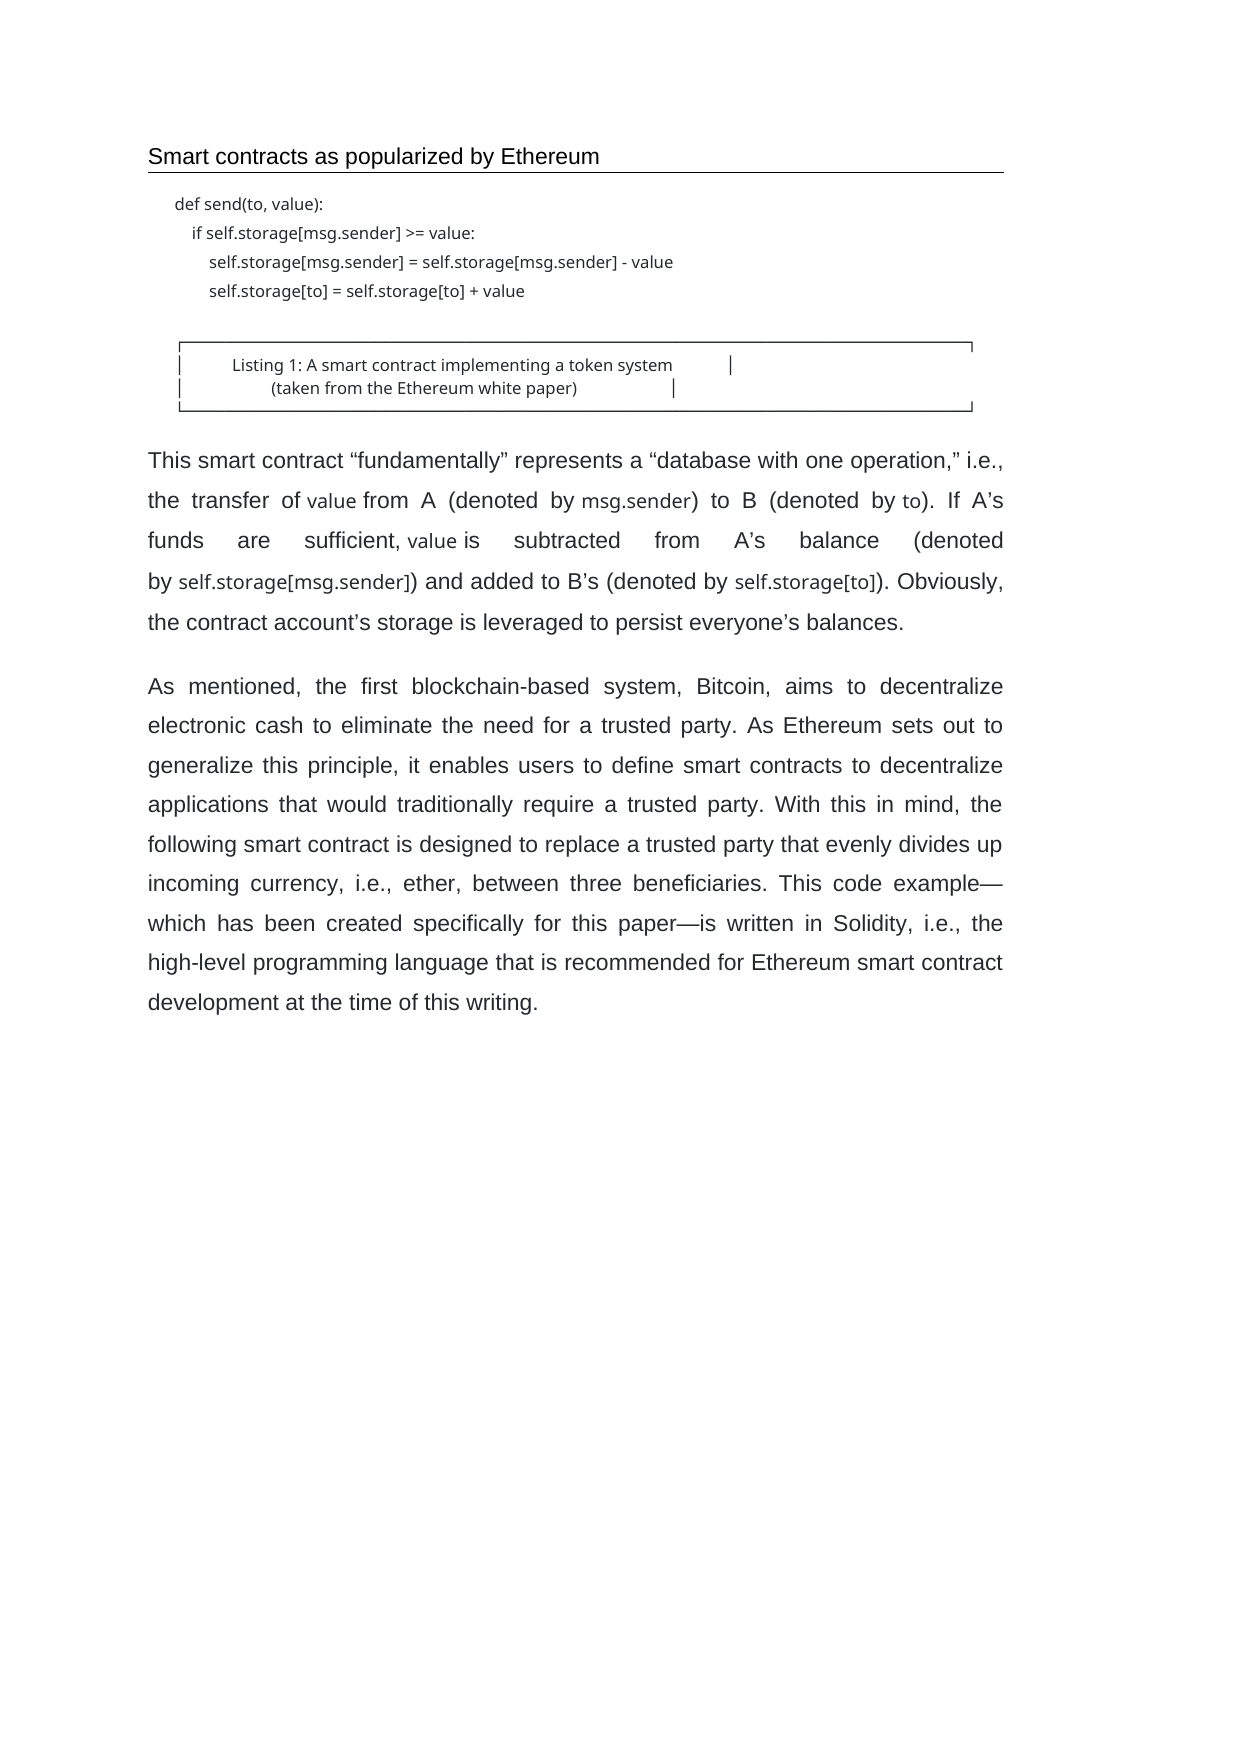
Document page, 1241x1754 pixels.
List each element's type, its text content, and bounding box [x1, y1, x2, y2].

text As mentioned, the first blockchain-based system, Bitcoin, aims to decentralize electronic cash to eliminate the need for a trusted party. As Ethereum sets out to generalize this principle, it enables users to define smart contracts to decentralize applications that would traditionally require a trusted party. With this in mind, the following smart contract is designed to replace a trusted party that evenly divides up incoming currency, i.e., ether, between three beneficiaries. This code example—which has been created specifically for this paper—is written in Solidity, i.e., the high-level programming language that is recommended for Ethereum smart contract development at the time of this writing. [148, 673, 1004, 1015]
text This smart contract “fundamentally” represents a “database with one operation,” i.e., the transfer of value from A (denoted by msg.sender) to B (denoted by to). If A’s funds are sufficient, value is subtracted from A’s balance (denoted by self.storage[msg.sender]) and added to B’s (denoted by self.storage[to]). Obviously, the contract account’s storage is leveraged to persist everyone’s balances. [148, 447, 1004, 635]
table_header def send(to, value): if self.storage[msg.sender] >= value: self.storage[msg.sender] = self.storage[msg.sender] - value self.storage[to] = self.storage[to] + value ┌──────────────────────────────────────────────────────────────────────────────┐ │ Listing 1: A smart contract implementing a token system │ │ (taken from the Ethereum white paper) │ └──────────────────────────────────────────────────────────────────────────────┘ [163, 193, 988, 422]
